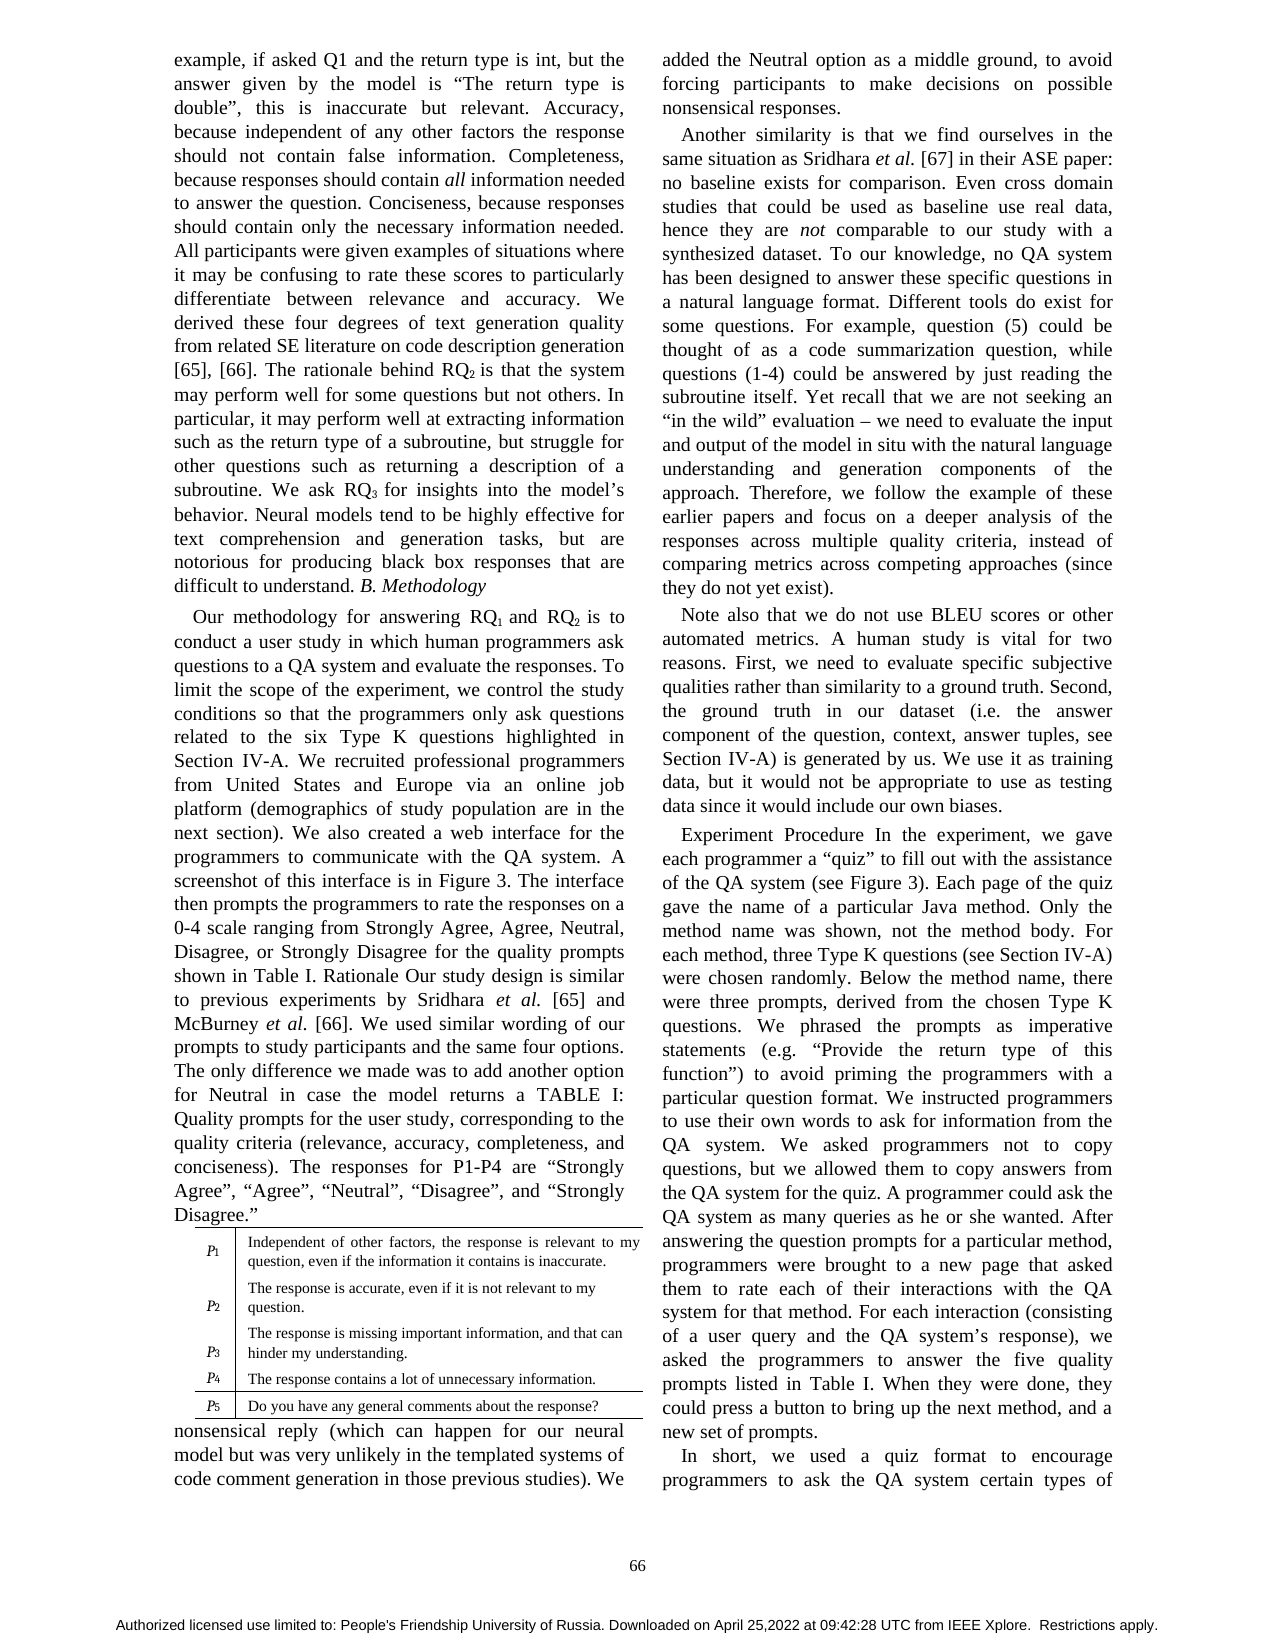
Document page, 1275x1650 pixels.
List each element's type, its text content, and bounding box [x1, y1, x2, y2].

table_cell P5 [195, 1392, 235, 1418]
text nonsensical reply (which can happen for our neural model but was very unlikely in the templated systems of code comment generation in those previous studies). We added the Neutral option as a middle ground, to avoid forcing participants to make decisions on possible nonsensical responses. [174, 1419, 625, 1489]
table_header Independent of other factors, the response is relevant to my question, even if the information it contains is inaccurate. [236, 1228, 643, 1273]
table_cell P4 [195, 1364, 235, 1391]
text nonsensical reply (which can happen for our neural model but was very unlikely in the templated systems of code comment generation in those previous studies). We added the Neutral option as a middle ground, to avoid forcing participants to make decisions on possible nonsensical responses. [662, 48, 1113, 119]
table_cell P2 [195, 1273, 235, 1319]
table_cell The response contains a lot of unnecessary information. [236, 1364, 643, 1391]
table_header P1 [195, 1228, 235, 1273]
table_cell Do you have any general comments about the response? [236, 1392, 643, 1418]
table_cell P3 [195, 1319, 235, 1364]
table_cell The response is missing important information, and that can hinder my understanding. [236, 1319, 643, 1364]
text Another similarity is that we find ourselves in the same situation as Sridhara et al. [67] in their ASE paper: no baseline exists for comparison. Even cross domain studies that could be used as baseline use real data, hence they are not comparable to our study with a synthesized dataset. To our knowledge, no QA system has been designed to answer these specific questions in a natural language format. Different tools do exist for some questions. For example, question (5) could be thought of as a code summarization question, while questions (1-4) could be answered by just reading the subroutine itself. Yet recall that we are not seeking an “in the wild” evaluation – we need to evaluate the input and output of the model in situ with the natural language understanding and generation components of the approach. Therefore, we follow the example of these earlier papers and focus on a deeper analysis of the responses across multiple quality criteria, instead of comparing metrics across competing approaches (since they do not yet exist). [662, 123, 1113, 599]
text Experiment Procedure In the experiment, we gave each programmer a “quiz” to fill out with the assistance of the QA system (see Figure 3). Each page of the quiz gave the name of a particular Java method. Only the method name was shown, not the method body. For each method, three Type K questions (see Section IV-A) were chosen randomly. Below the method name, there were three prompts, derived from the chosen Type K questions. We phrased the prompts as imperative statements (e.g. “Provide the return type of this function”) to avoid priming the programmers with a particular question format. We instructed programmers to use their own words to ask for information from the QA system. We asked programmers not to copy questions, but we allowed them to copy answers from the QA system for the quiz. A programmer could ask the QA system as many queries as he or she wanted. After answering the question prompts for a particular method, programmers were brought to a new page that asked them to rate each of their interactions with the QA system for that method. For each interaction (consisting of a user query and the QA system’s response), we asked the programmers to answer the five quality prompts listed in Table I. When they were done, they could press a button to bring up the next method, and a new set of prompts. [662, 823, 1113, 1442]
text Our methodology for answering RQ1 and RQ2 is to conduct a user study in which human programmers ask questions to a QA system and evaluate the responses. To limit the scope of the experiment, we control the study conditions so that the programmers only ask questions related to the six Type K questions highlighted in Section IV-A. We recruited professional programmers from United States and Europe via an online job platform (demographics of study population are in the next section). We also created a web interface for the programmers to communicate with the QA system. A screenshot of this interface is in Figure 3. The interface then prompts the programmers to rate the responses on a 0-4 scale ranging from Strongly Agree, Agree, Neutral, Disagree, or Strongly Disagree for the quality prompts shown in Table I. Rationale Our study design is similar to previous experiments by Sridhara et al. [65] and McBurney et al. [66]. We used similar wording of our prompts to study participants and the same four options. The only difference we made was to add another option for Neutral in case the model returns a TABLE I: Quality prompts for the user study, corresponding to the quality criteria (relevance, accuracy, completeness, and conciseness). The responses for P1-P4 are “Strongly Agree”, “Agree”, “Neutral”, “Disagree”, and “Strongly Disagree.” [174, 606, 625, 1225]
text Note also that we do not use BLEU scores or other automated metrics. A human study is vital for two reasons. First, we need to evaluate specific subjective qualities rather than similarity to a ground truth. Second, the ground truth in our dataset (i.e. the answer component of the question, context, answer tuples, see Section IV-A) is generated by us. We use it as training data, but it would not be appropriate to use as testing data since it would include our own biases. [662, 603, 1113, 817]
table_cell The response is accurate, even if it is not relevant to my question. [236, 1273, 643, 1319]
